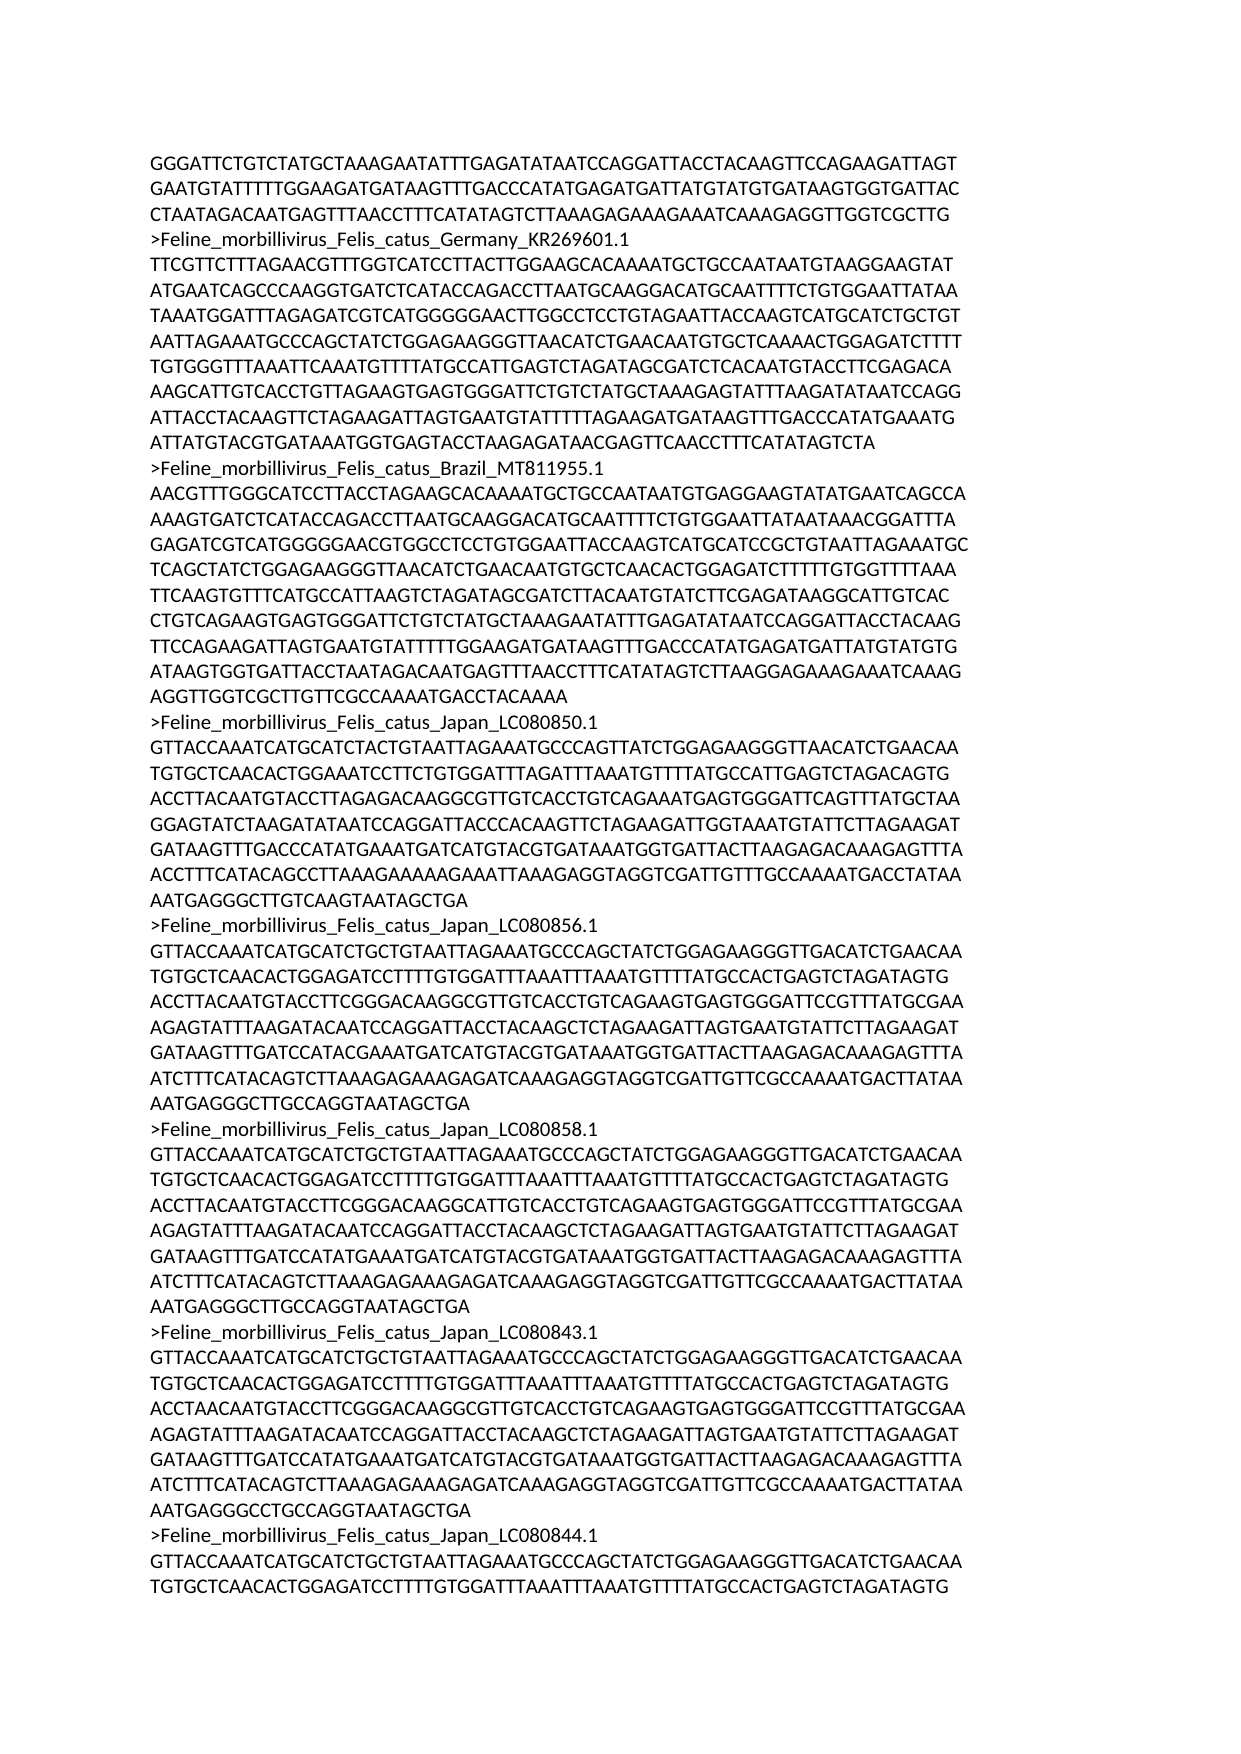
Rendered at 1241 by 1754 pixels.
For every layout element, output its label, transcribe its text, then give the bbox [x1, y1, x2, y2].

text GATAAGTTTGACCCATATGAAATGATCATGTACGTGATAAATGGTGATTACTTAAGAGACAAAGAGTTTA [150, 836, 1090, 862]
text GATAAGTTTGATCCATATGAAATGATCATGTACGTGATAAATGGTGATTACTTAAGAGACAAAGAGTTTA [150, 1446, 1090, 1472]
text TTCCAGAAGATTAGTGAATGTATTTTTGGAAGATGATAAGTTTGACCCATATGAGATGATTATGTATGTG [150, 633, 1090, 658]
text TCAGCTATCTGGAGAAGGGTTAACATCTGAACAATGTGCTCAACACTGGAGATCTTTTTGTGGTTTTAAA [150, 557, 1090, 582]
text GGGATTCTGTCTATGCTAAAGAATATTTGAGATATAATCCAGGATTACCTACAAGTTCCAGAAGATTAGT [150, 150, 1090, 175]
text GTTACCAAATCATGCATCTGCTGTAATTAGAAATGCCCAGCTATCTGGAGAAGGGTTGACATCTGAACAA [150, 1548, 1090, 1573]
text AATGAGGGCCTGCCAGGTAATAGCTGA [150, 1497, 1090, 1522]
text >Feline_morbillivirus_Felis_catus_Japan_LC080844.1 [150, 1522, 1090, 1548]
text ATGAATCAGCCCAAGGTGATCTCATACCAGACCTTAATGCAAGGACATGCAATTTTCTGTGGAATTATAA [150, 277, 1090, 302]
text TGTGCTCAACACTGGAGATCCTTTTGTGGATTTAAATTTAAATGTTTTATGCCACTGAGTCTAGATAGTG [150, 963, 1090, 989]
text TGTGCTCAACACTGGAGATCCTTTTGTGGATTTAAATTTAAATGTTTTATGCCACTGAGTCTAGATAGTG [150, 1370, 1090, 1395]
text AATTAGAAATGCCCAGCTATCTGGAGAAGGGTTAACATCTGAACAATGTGCTCAAAACTGGAGATCTTTT [150, 328, 1090, 353]
text >Feline_morbillivirus_Felis_catus_Japan_LC080858.1 [150, 1116, 1090, 1141]
text AATGAGGGCTTGTCAAGTAATAGCTGA [150, 887, 1090, 912]
text GTTACCAAATCATGCATCTGCTGTAATTAGAAATGCCCAGCTATCTGGAGAAGGGTTGACATCTGAACAA [150, 1141, 1090, 1167]
text AAAGTGATCTCATACCAGACCTTAATGCAAGGACATGCAATTTTCTGTGGAATTATAATAAACGGATTTA [150, 506, 1090, 531]
text TGTGCTCAACACTGGAGATCCTTTTGTGGATTTAAATTTAAATGTTTTATGCCACTGAGTCTAGATAGTG [150, 1573, 1090, 1599]
text ACCTTACAATGTACCTTCGGGACAAGGCGTTGTCACCTGTCAGAAGTGAGTGGGATTCCGTTTATGCGAA [150, 989, 1090, 1014]
text ATCTTTCATACAGTCTTAAAGAGAAAGAGATCAAAGAGGTAGGTCGATTGTTCGCCAAAATGACTTATAA [150, 1268, 1090, 1294]
text ACCTAACAATGTACCTTCGGGACAAGGCGTTGTCACCTGTCAGAAGTGAGTGGGATTCCGTTTATGCGAA [150, 1395, 1090, 1421]
text GAGATCGTCATGGGGGAACGTGGCCTCCTGTGGAATTACCAAGTCATGCATCCGCTGTAATTAGAAATGC [150, 531, 1090, 557]
text GTTACCAAATCATGCATCTGCTGTAATTAGAAATGCCCAGCTATCTGGAGAAGGGTTGACATCTGAACAA [150, 1344, 1090, 1370]
text AGGTTGGTCGCTTGTTCGCCAAAATGACCTACAAAA [150, 684, 1090, 709]
text >Feline_morbillivirus_Felis_catus_Japan_LC080843.1 [150, 1319, 1090, 1344]
text AGAGTATTTAAGATACAATCCAGGATTACCTACAAGCTCTAGAAGATTAGTGAATGTATTCTTAGAAGAT [150, 1217, 1090, 1243]
text GAATGTATTTTTGGAAGATGATAAGTTTGACCCATATGAGATGATTATGTATGTGATAAGTGGTGATTAC [150, 175, 1090, 201]
text ATAAGTGGTGATTACCTAATAGACAATGAGTTTAACCTTTCATATAGTCTTAAGGAGAAAGAAATCAAAG [150, 658, 1090, 684]
text TTCGTTCTTTAGAACGTTTGGTCATCCTTACTTGGAAGCACAAAATGCTGCCAATAATGTAAGGAAGTAT [150, 252, 1090, 277]
text AAGCATTGTCACCTGTTAGAAGTGAGTGGGATTCTGTCTATGCTAAAGAGTATTTAAGATATAATCCAGG [150, 379, 1090, 404]
text AATGAGGGCTTGCCAGGTAATAGCTGA [150, 1090, 1090, 1116]
text ACCTTTCATACAGCCTTAAAGAAAAAGAAATTAAAGAGGTAGGTCGATTGTTTGCCAAAATGACCTATAA [150, 862, 1090, 887]
text >Feline_morbillivirus_Felis_catus_Japan_LC080850.1 [150, 709, 1090, 734]
text ATCTTTCATACAGTCTTAAAGAGAAAGAGATCAAAGAGGTAGGTCGATTGTTCGCCAAAATGACTTATAA [150, 1065, 1090, 1090]
text TGTGGGTTTAAATTCAAATGTTTTATGCCATTGAGTCTAGATAGCGATCTCACAATGTACCTTCGAGACA [150, 353, 1090, 379]
text ATCTTTCATACAGTCTTAAAGAGAAAGAGATCAAAGAGGTAGGTCGATTGTTCGCCAAAATGACTTATAA [150, 1472, 1090, 1497]
text >Feline_morbillivirus_Felis_catus_Japan_LC080856.1 [150, 912, 1090, 938]
text AGAGTATTTAAGATACAATCCAGGATTACCTACAAGCTCTAGAAGATTAGTGAATGTATTCTTAGAAGAT [150, 1014, 1090, 1039]
text TGTGCTCAACACTGGAGATCCTTTTGTGGATTTAAATTTAAATGTTTTATGCCACTGAGTCTAGATAGTG [150, 1167, 1090, 1192]
text AGAGTATTTAAGATACAATCCAGGATTACCTACAAGCTCTAGAAGATTAGTGAATGTATTCTTAGAAGAT [150, 1421, 1090, 1446]
text ATTACCTACAAGTTCTAGAAGATTAGTGAATGTATTTTTAGAAGATGATAAGTTTGACCCATATGAAATG [150, 404, 1090, 429]
text TAAATGGATTTAGAGATCGTCATGGGGGAACTTGGCCTCCTGTAGAATTACCAAGTCATGCATCTGCTGT [150, 302, 1090, 328]
text GGAGTATCTAAGATATAATCCAGGATTACCCACAAGTTCTAGAAGATTGGTAAATGTATTCTTAGAAGAT [150, 811, 1090, 836]
text GATAAGTTTGATCCATACGAAATGATCATGTACGTGATAAATGGTGATTACTTAAGAGACAAAGAGTTTA [150, 1039, 1090, 1065]
text ACCTTACAATGTACCTTAGAGACAAGGCGTTGTCACCTGTCAGAAATGAGTGGGATTCAGTTTATGCTAA [150, 785, 1090, 811]
text GTTACCAAATCATGCATCTACTGTAATTAGAAATGCCCAGTTATCTGGAGAAGGGTTAACATCTGAACAA [150, 734, 1090, 760]
text CTGTCAGAAGTGAGTGGGATTCTGTCTATGCTAAAGAATATTTGAGATATAATCCAGGATTACCTACAAG [150, 607, 1090, 633]
text GTTACCAAATCATGCATCTGCTGTAATTAGAAATGCCCAGCTATCTGGAGAAGGGTTGACATCTGAACAA [150, 938, 1090, 963]
text TGTGCTCAACACTGGAAATCCTTCTGTGGATTTAGATTTAAATGTTTTATGCCATTGAGTCTAGACAGTG [150, 760, 1090, 785]
text TTCAAGTGTTTCATGCCATTAAGTCTAGATAGCGATCTTACAATGTATCTTCGAGATAAGGCATTGTCAC [150, 582, 1090, 607]
text AATGAGGGCTTGCCAGGTAATAGCTGA [150, 1294, 1090, 1319]
text CTAATAGACAATGAGTTTAACCTTTCATATAGTCTTAAAGAGAAAGAAATCAAAGAGGTTGGTCGCTTG [150, 201, 1090, 226]
text ACCTTACAATGTACCTTCGGGACAAGGCATTGTCACCTGTCAGAAGTGAGTGGGATTCCGTTTATGCGAA [150, 1192, 1090, 1217]
text GATAAGTTTGATCCATATGAAATGATCATGTACGTGATAAATGGTGATTACTTAAGAGACAAAGAGTTTA [150, 1243, 1090, 1268]
text ATTATGTACGTGATAAATGGTGAGTACCTAAGAGATAACGAGTTCAACCTTTCATATAGTCTA [150, 429, 1090, 455]
text AACGTTTGGGCATCCTTACCTAGAAGCACAAAATGCTGCCAATAATGTGAGGAAGTATATGAATCAGCCA [150, 480, 1090, 506]
text >Feline_morbillivirus_Felis_catus_Germany_KR269601.1 [150, 226, 1090, 252]
text >Feline_morbillivirus_Felis_catus_Brazil_MT811955.1 [150, 455, 1090, 480]
